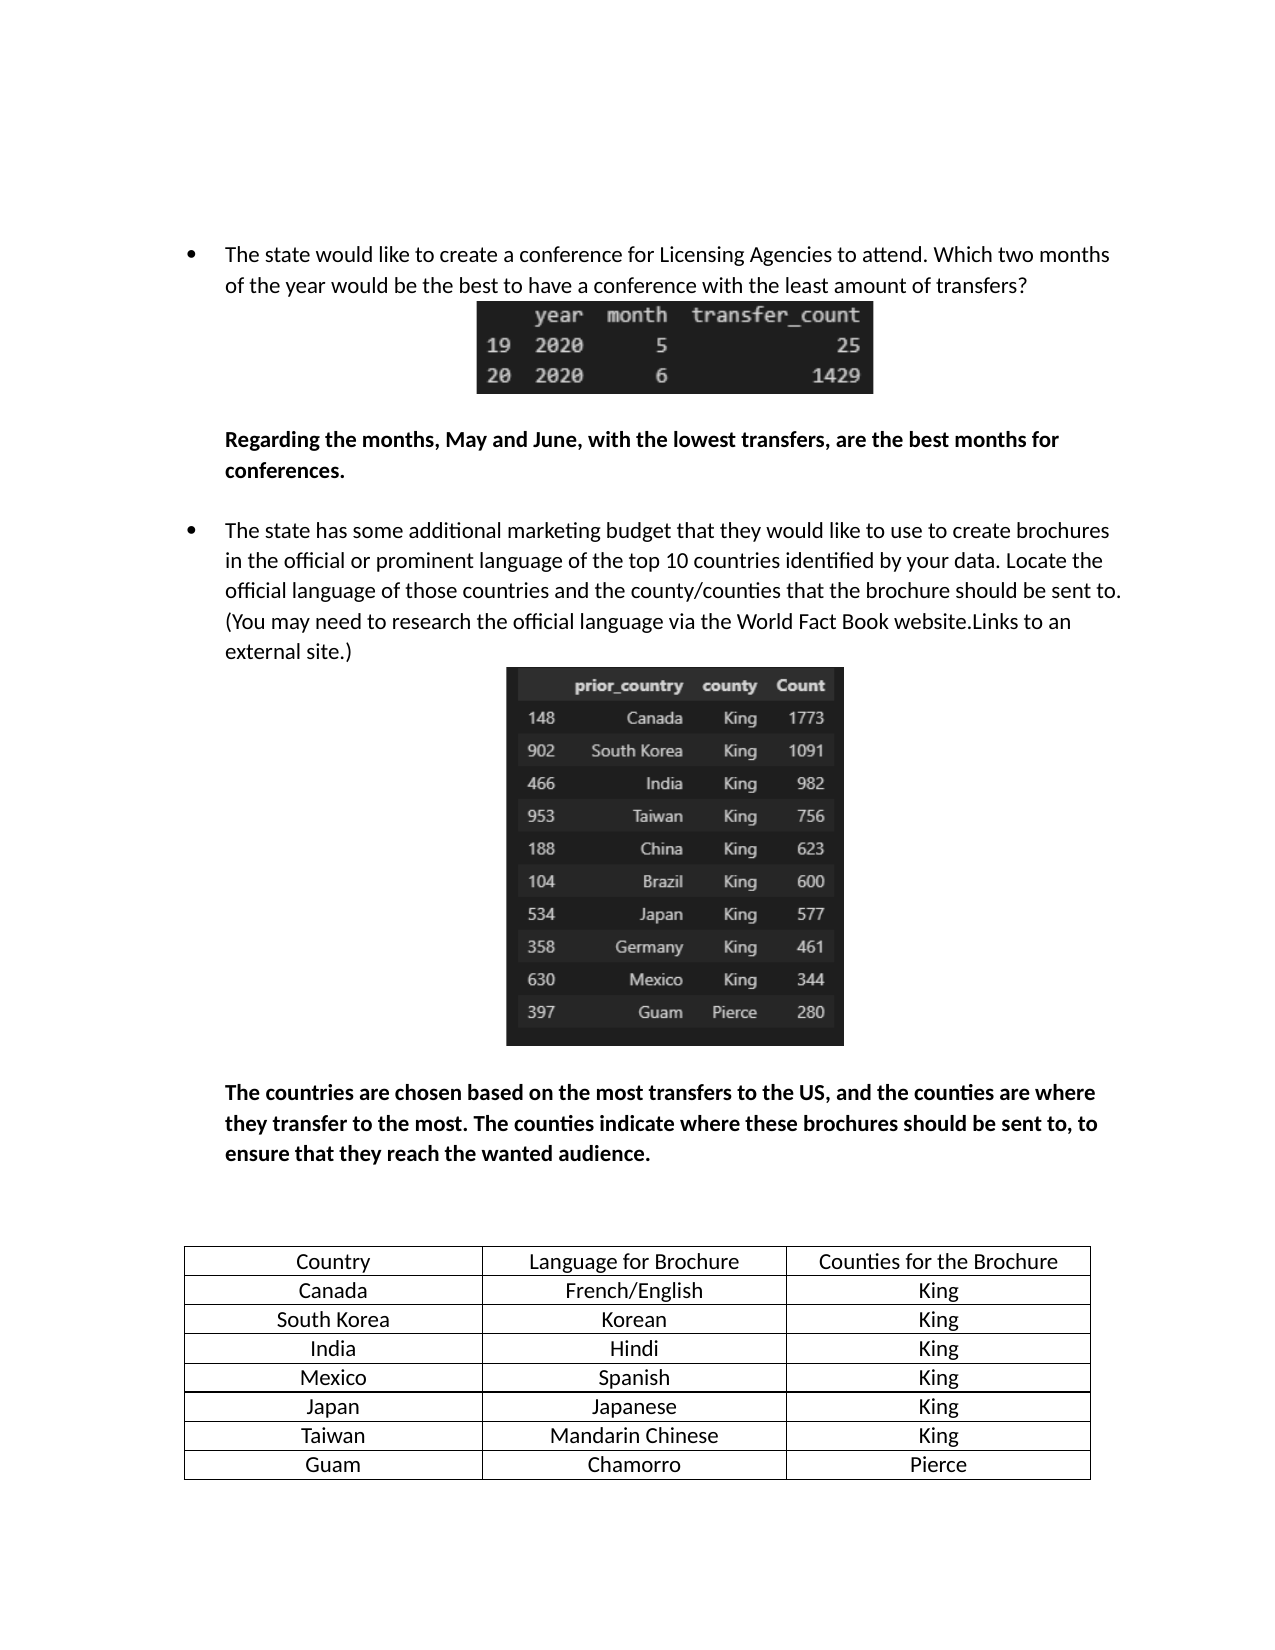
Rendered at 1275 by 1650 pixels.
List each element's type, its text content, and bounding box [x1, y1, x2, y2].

table_cell Mandarin Chinese [483, 1422, 786, 1449]
table_cell Chamorro [483, 1451, 786, 1479]
table_cell Guam [185, 1451, 482, 1479]
table_header Country [185, 1247, 482, 1275]
table_cell King [787, 1305, 1090, 1333]
table_header Language for Brochure [483, 1247, 786, 1275]
table_header Counties for the Brochure [787, 1247, 1090, 1275]
table_cell Mexico [185, 1364, 482, 1391]
list The state has some additional marketing budget that they would like to use to create brochures in the official or prominent language of the top 10 countries identified by your data. Locate the official language of those countries and the county/counties that the brochure should be sent to. (You may need to research the official language via the World Fact Book website.Links to an external site.) [187, 516, 1125, 665]
picture [506, 667, 844, 1046]
picture [476, 301, 874, 394]
list Regarding the months, May and June, with the lowest transfers, are the best months for conferences. [225, 426, 1125, 484]
table_cell King [787, 1334, 1090, 1362]
table_cell Taiwan [185, 1422, 482, 1449]
table_cell Hindi [483, 1334, 786, 1362]
table_cell French/English [483, 1276, 786, 1304]
table_cell King [787, 1364, 1090, 1391]
table_cell Japan [185, 1393, 482, 1421]
table_cell Korean [483, 1305, 786, 1333]
table_cell Japanese [483, 1393, 786, 1421]
table_cell Canada [185, 1276, 482, 1304]
table_cell India [185, 1334, 482, 1362]
table_cell King [787, 1276, 1090, 1304]
table_cell King [787, 1422, 1090, 1449]
list The countries are chosen based on the most transfers to the US, and the counties are where they transfer to the most. The counties indicate where these brochures should be sent to, to ensure that they reach the wanted audience. [225, 1078, 1125, 1167]
table_cell King [787, 1393, 1090, 1421]
table_cell Pierce [787, 1451, 1090, 1479]
table_cell Spanish [483, 1364, 786, 1391]
list The state would like to create a conference for Licensing Agencies to attend. Which two months of the year would be the best to have a conference with the least amount of transfers? [187, 241, 1125, 299]
table_cell South Korea [185, 1305, 482, 1333]
